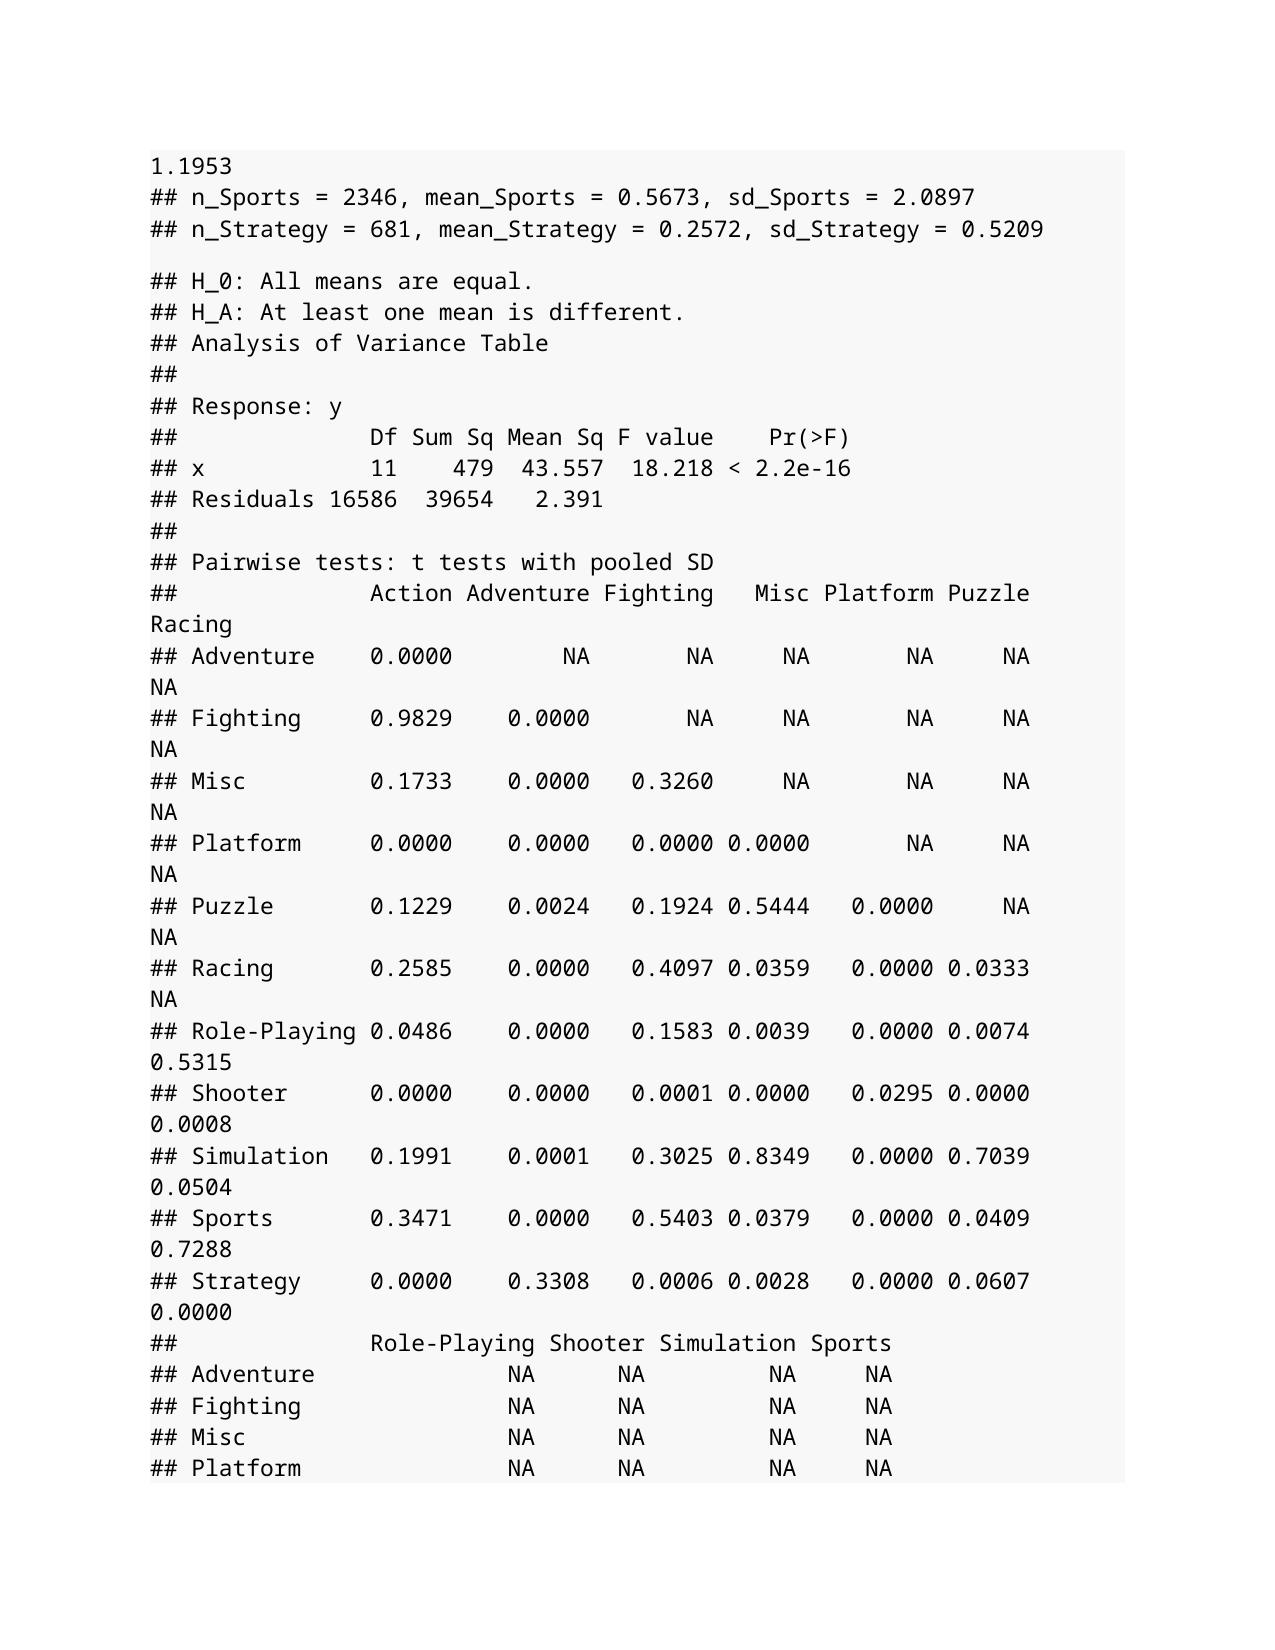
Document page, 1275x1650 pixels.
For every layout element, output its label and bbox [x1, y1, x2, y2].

text [150, 150, 1125, 244]
text [150, 264, 1125, 1483]
